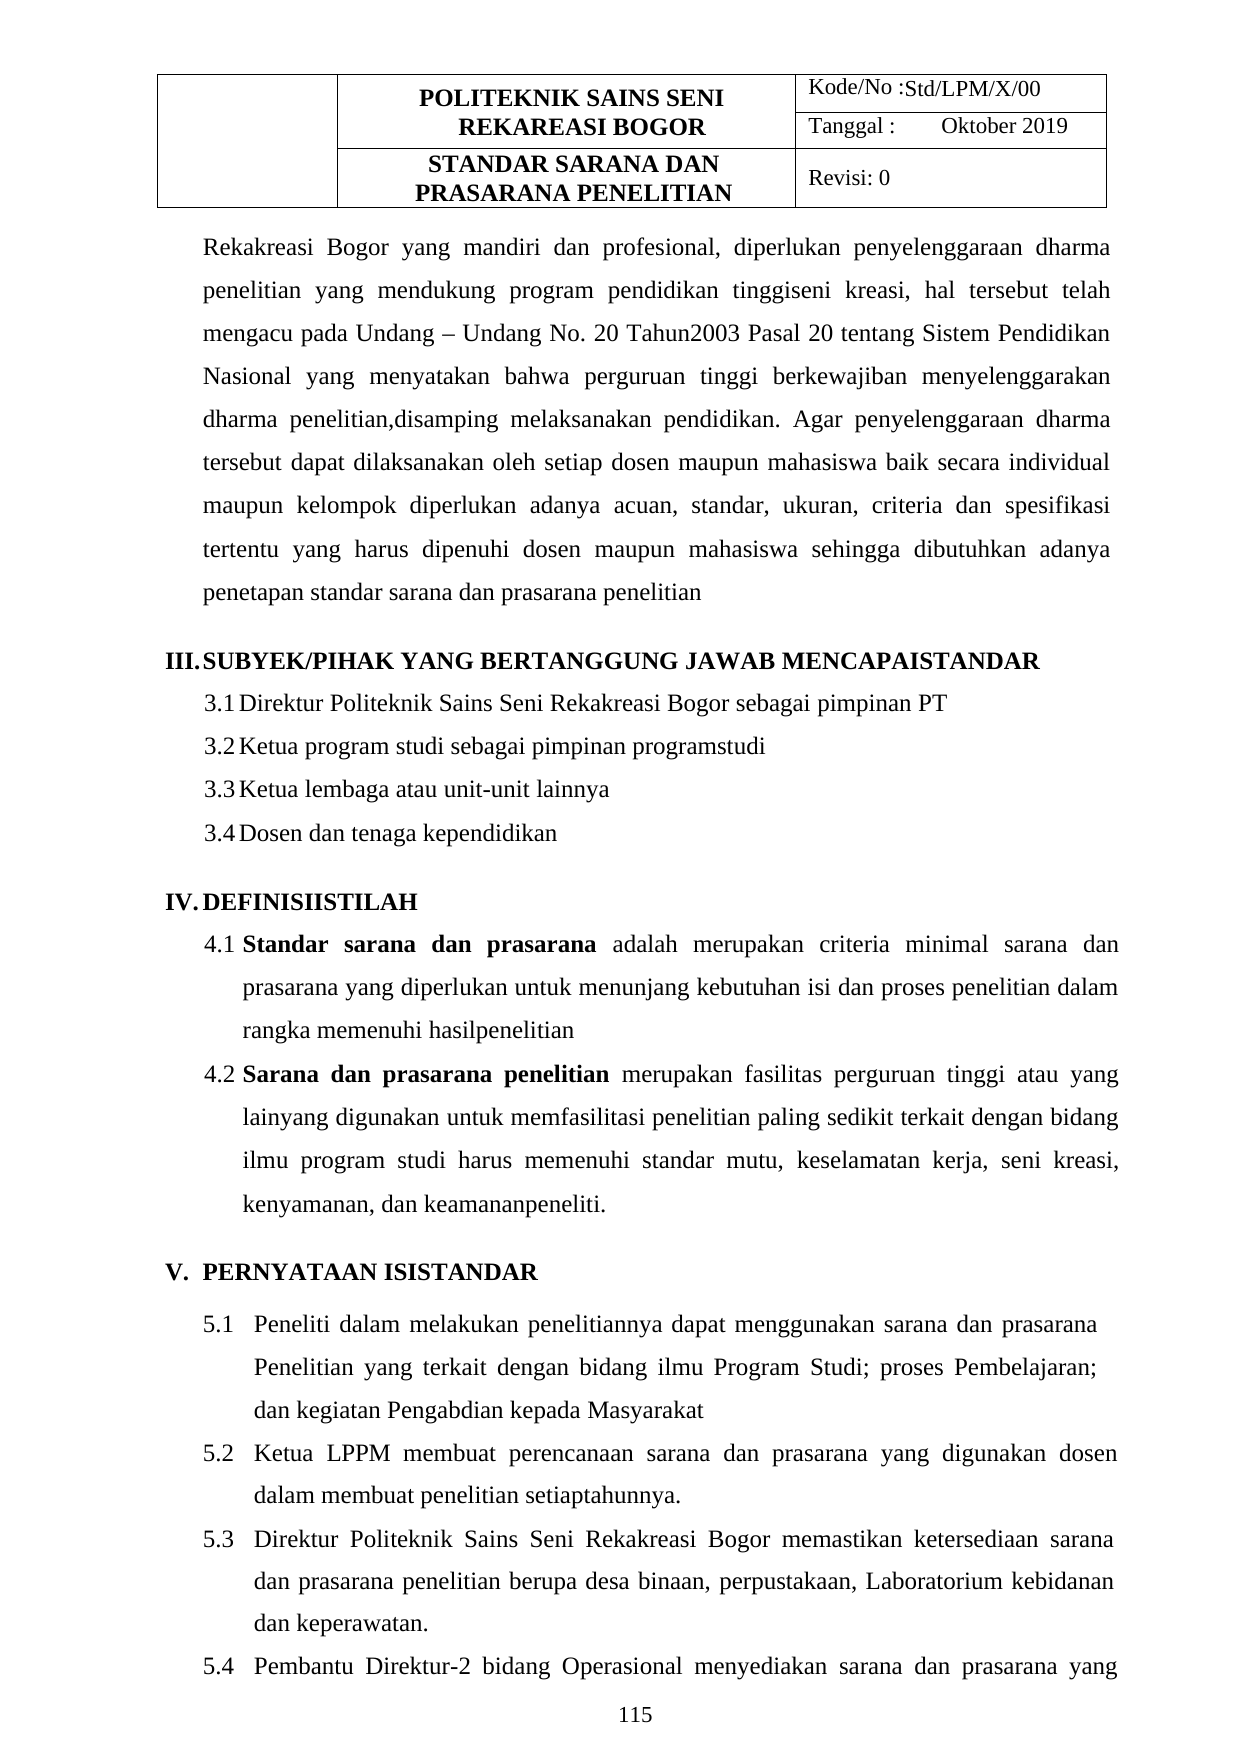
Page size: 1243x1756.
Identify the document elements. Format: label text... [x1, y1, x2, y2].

list Direktur Politeknik Sains Seni Rekakreasi Bogor sebagai pimpinan PT [204, 688, 1188, 717]
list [203, 1651, 1119, 1680]
subtitle SUBYEK/PIHAK YANG BERTANGGUNG JAWAB MENCAPAISTANDAR [165, 646, 1188, 674]
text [203, 232, 1111, 606]
subtitle DEFINISIISTILAH [165, 887, 1188, 915]
list Ketua LPPM membuat perencanaan sarana dan prasarana yang digunakan dosen dalam membuat penelitian setiaptahunnya. [203, 1438, 1118, 1509]
list Sarana dan prasarana penelitian merupakan fasilitas perguruan tinggi atau yang lainyang digunakan untuk memfasilitasi penelitian paling sedikit terkait dengan bidang ilmu program studi harus memenuhi standar mutu, keselamatan kerja, seni kreasi, kenyamanan, dan keamananpeneliti. [204, 1059, 1119, 1217]
subtitle PERNYATAAN ISISTANDAR [165, 1257, 1188, 1286]
list Ketua program studi sebagai pimpinan programstudi [204, 731, 1188, 760]
list Dosen dan tenaga kependidikan [204, 818, 1188, 846]
list Standar sarana dan prasarana adalah merupakan criteria minimal sarana dan prasarana yang diperlukan untuk menunjang kebutuhan isi dan proses penelitian dalam rangka memenuhi hasilpenelitian [204, 929, 1120, 1044]
list Peneliti dalam melakukan penelitiannya dapat menggunakan sarana dan prasarana Penelitian yang terkait dengan bidang ilmu Program Studi; proses Pembelajaran; dan kegiatan Pengabdian kepada Masyarakat [203, 1309, 1098, 1424]
list Ketua lembaga atau unit-unit lainnya [204, 774, 1188, 803]
list Direktur Politeknik Sains Seni Rekakreasi Bogor memastikan ketersediaan sarana dan prasarana penelitian berupa desa binaan, perpustakaan, Laboratorium kebidanan dan keperawatan. [203, 1524, 1115, 1637]
